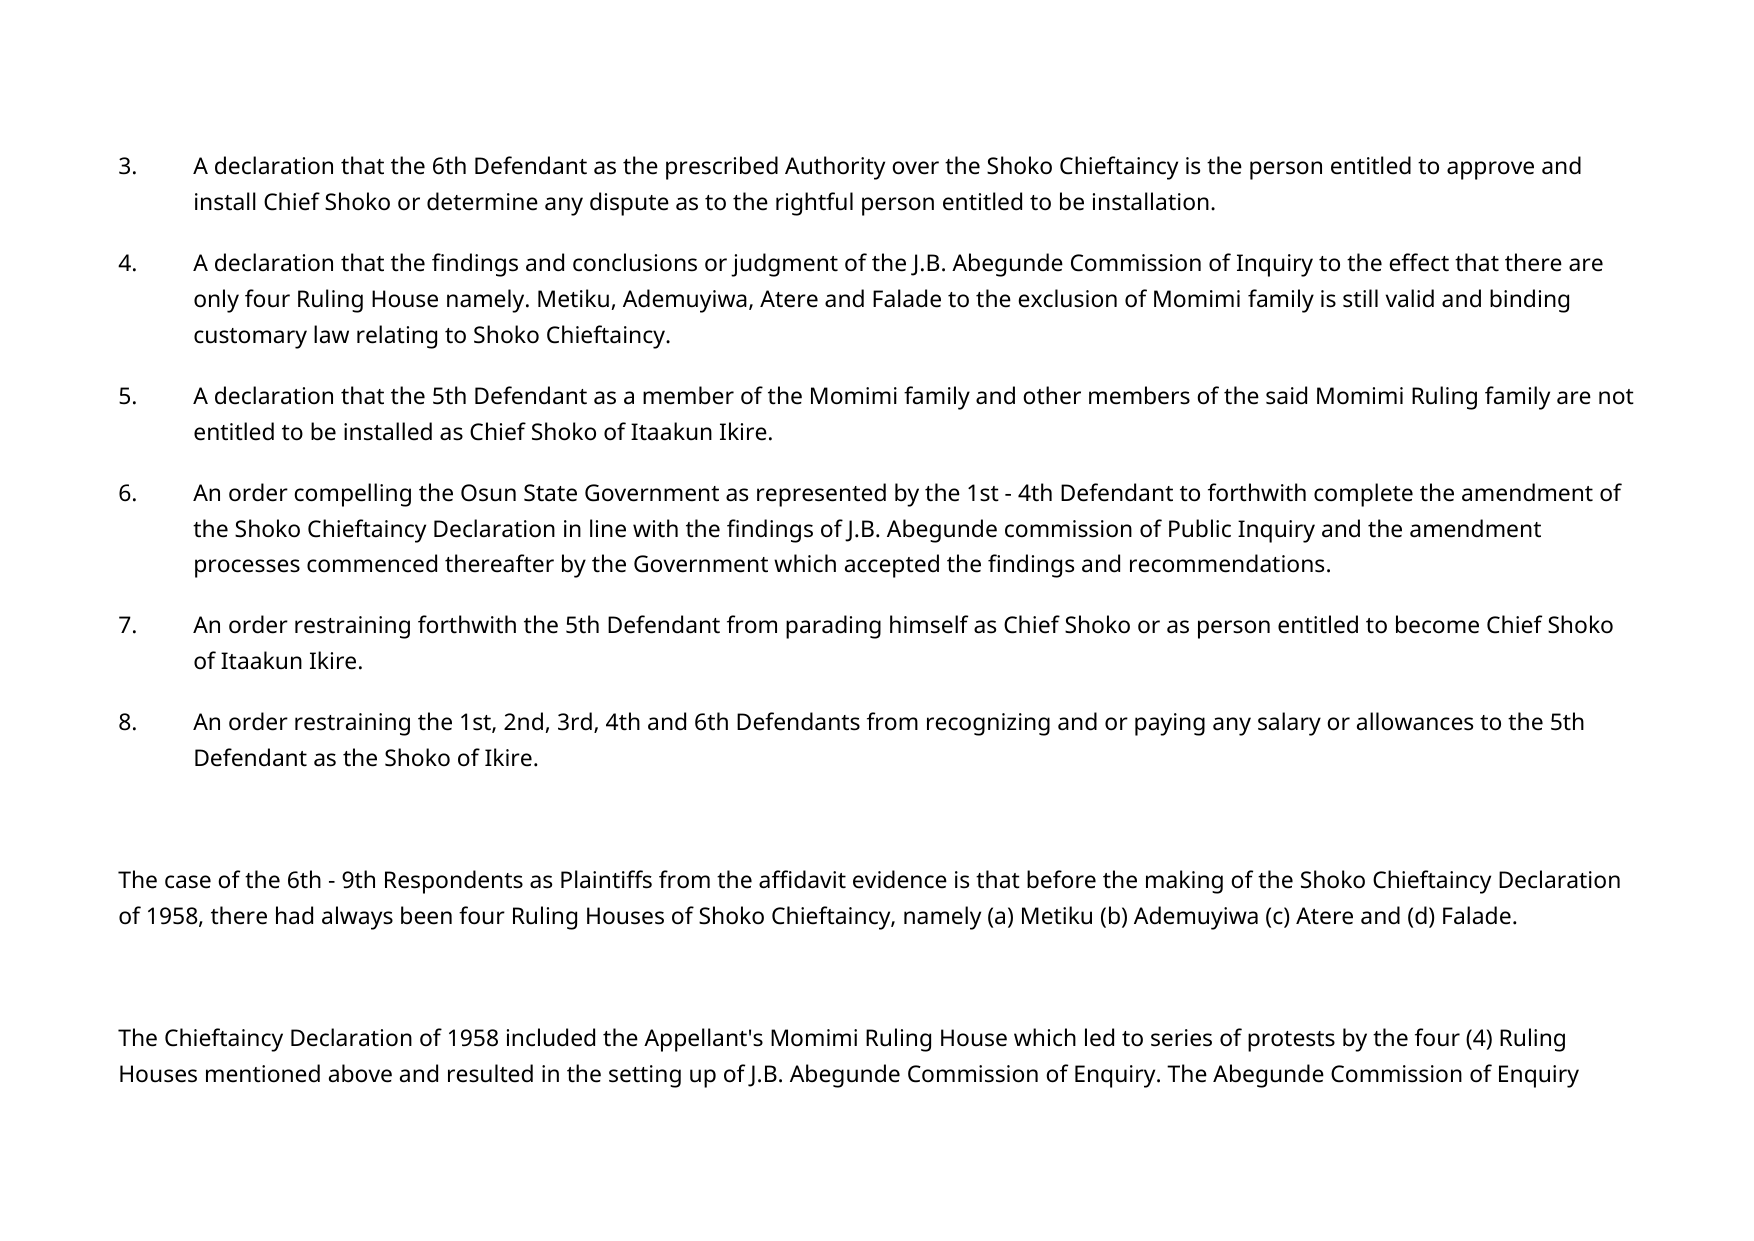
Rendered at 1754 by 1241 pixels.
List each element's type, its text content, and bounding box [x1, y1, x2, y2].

text 3. A declaration that the 6th Defendant as the prescribed Authority over the Shoko Chieftaincy is the person entitled to approve and install Chief Shoko or determine any dispute as to the rightful person entitled to be installation. [118, 150, 1636, 217]
text The case of the 6th - 9th Respondents as Plaintiffs from the affidavit evidence is that before the making of the Shoko Chieftaincy Declaration of 1958, there had always been four Ruling Houses of Shoko Chieftaincy, namely (a) Metiku (b) Ademuyiwa (c) Atere and (d) Falade. [118, 864, 1636, 931]
text 4. A declaration that the findings and conclusions or judgment of the J.B. Abegunde Commission of Inquiry to the effect that there are only four Ruling House namely. Metiku, Ademuyiwa, Atere and Falade to the exclusion of Momimi family is still valid and binding customary law relating to Shoko Chieftaincy. [118, 247, 1636, 350]
text 8. An order restraining the 1st, 2nd, 3rd, 4th and 6th Defendants from recognizing and or paying any salary or allowances to the 5th Defendant as the Shoko of Ikire. [118, 706, 1636, 773]
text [118, 1022, 1636, 1089]
text 5. A declaration that the 5th Defendant as a member of the Momimi family and other members of the said Momimi Ruling family are not entitled to be installed as Chief Shoko of Itaakun Ikire. [118, 380, 1636, 447]
text 7. An order restraining forthwith the 5th Defendant from parading himself as Chief Shoko or as person entitled to become Chief Shoko of Itaakun Ikire. [118, 609, 1636, 677]
text 6. An order compelling the Osun State Government as represented by the 1st - 4th Defendant to forthwith complete the amendment of the Shoko Chieftaincy Declaration in line with the findings of J.B. Abegunde commission of Public Inquiry and the amendment processes commenced thereafter by the Government which accepted the findings and recommendations. [118, 477, 1636, 580]
